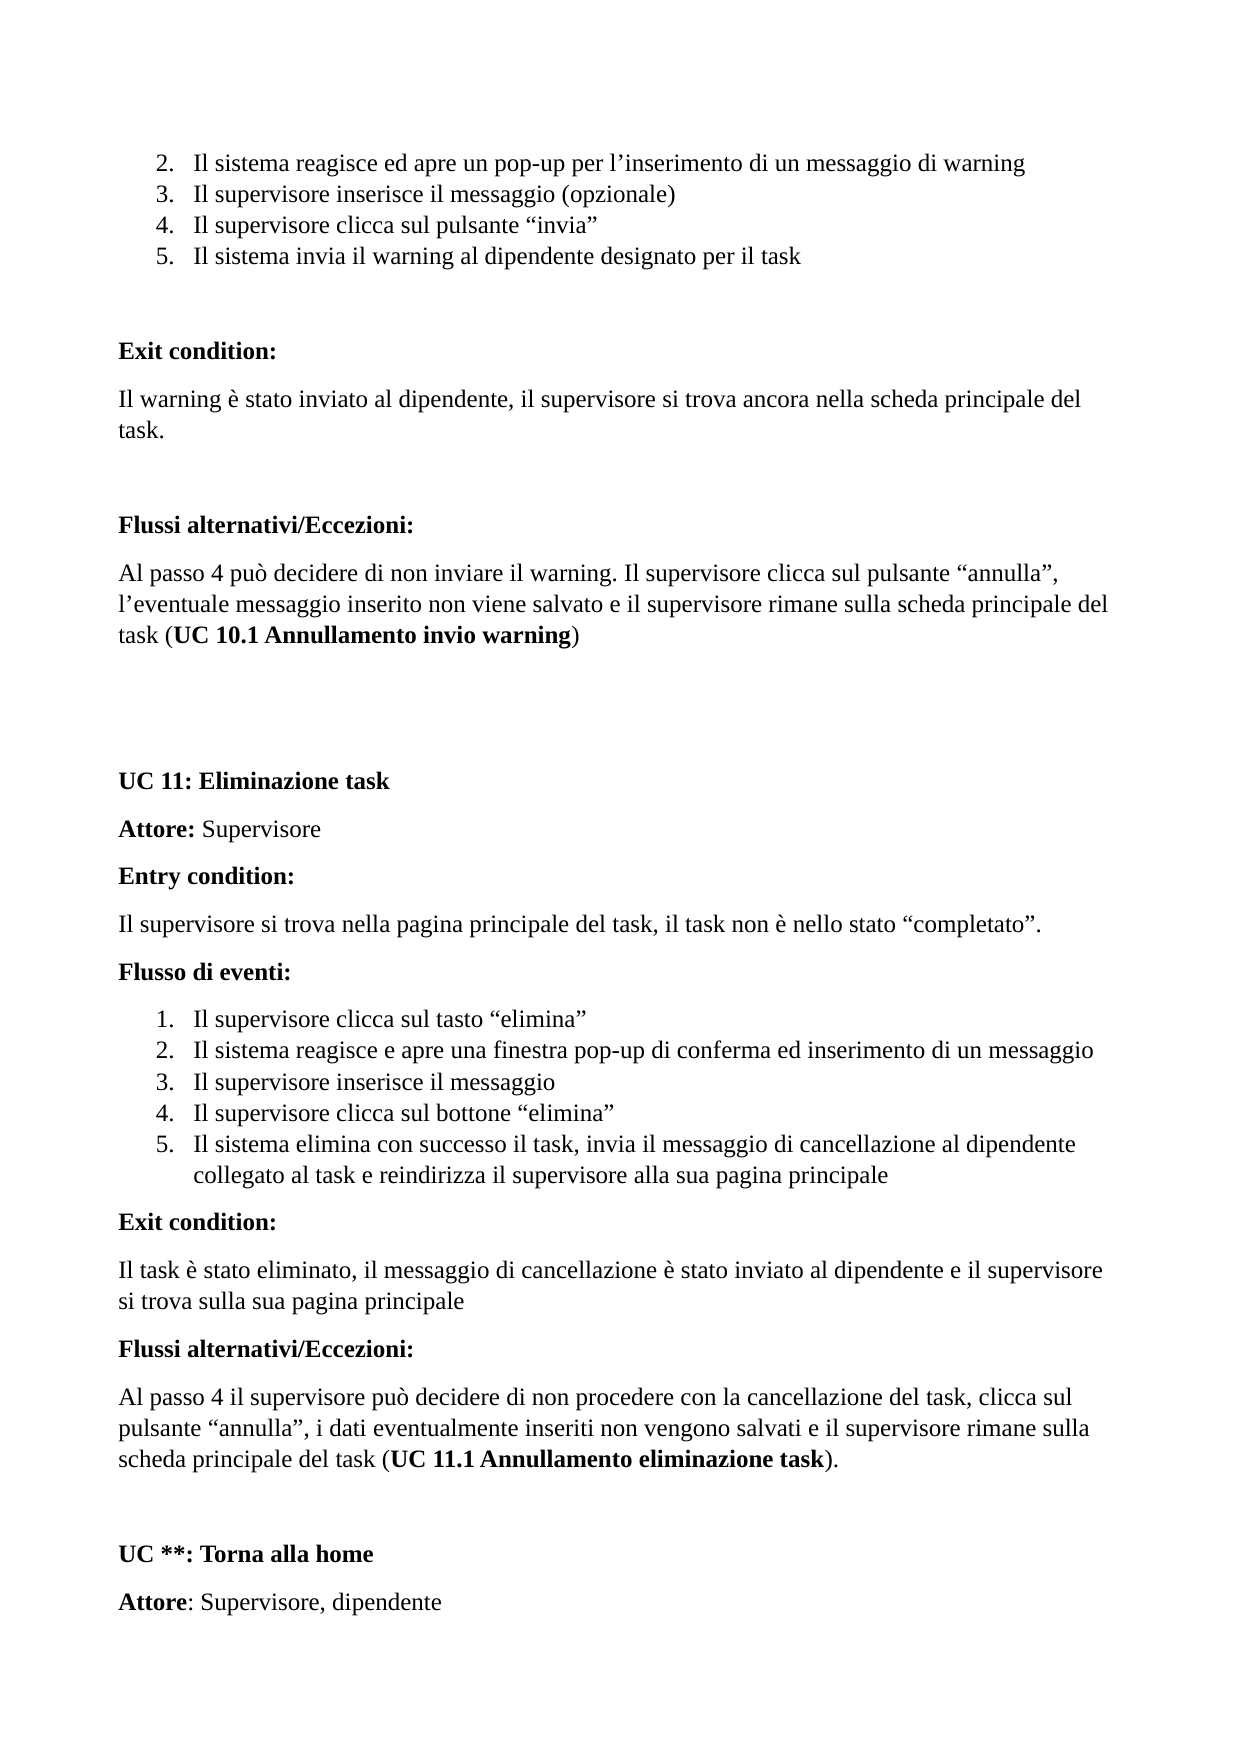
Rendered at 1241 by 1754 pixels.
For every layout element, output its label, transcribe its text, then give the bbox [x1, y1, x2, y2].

list Il sistema reagisce ed apre un pop-up per l’inserimento di un messaggio di warning [156, 148, 1122, 176]
text Attore: Supervisore, dipendente [118, 1587, 1122, 1616]
list Il sistema reagisce e apre una finestra pop-up di conferma ed inserimento di un messaggio [156, 1036, 1122, 1064]
list Il supervisore clicca sul tasto “elimina” [156, 1004, 1122, 1033]
list Il supervisore inserisce il messaggio [156, 1067, 1122, 1095]
text Flusso di eventi: [118, 957, 1122, 986]
text Al passo 4 può decidere di non inviare il warning. Il supervisore clicca sul pulsante “annulla”, l’eventuale messaggio inserito non viene salvato e il supervisore rimane sulla scheda principale del task (UC 10.1 Annullamento invio warning) [118, 558, 1122, 649]
text Flussi alternativi/Eccezioni: [118, 510, 1122, 539]
text Exit condition: [118, 336, 1122, 365]
text Il supervisore si trova nella pagina principale del task, il task non è nello stato “completato”. [118, 909, 1122, 938]
list Il sistema invia il warning al dipendente designato per il task [156, 241, 1122, 269]
text Entry condition: [118, 861, 1122, 890]
text Flussi alternativi/Eccezioni: [118, 1334, 1122, 1363]
text UC **: Torna alla home [118, 1539, 1122, 1568]
text Al passo 4 il supervisore può decidere di non procedere con la cancellazione del task, clicca sul pulsante “annulla”, i dati eventualmente inseriti non vengono salvati e il supervisore rimane sulla scheda principale del task (UC 11.1 Annullamento eliminazione task). [118, 1382, 1122, 1472]
text UC 11: Eliminazione task [118, 766, 1122, 795]
list Il supervisore clicca sul pulsante “invia” [156, 210, 1122, 238]
list Il supervisore inserisce il messaggio (opzionale) [156, 179, 1122, 207]
text Exit condition: [118, 1207, 1122, 1236]
list Il supervisore clicca sul bottone “elimina” [156, 1098, 1122, 1126]
list Il sistema elimina con successo il task, invia il messaggio di cancellazione al dipendente collegato al task e reindirizza il supervisore alla sua pagina principale [156, 1129, 1122, 1188]
text Attore: Supervisore [118, 814, 1122, 842]
text Il task è stato eliminato, il messaggio di cancellazione è stato inviato al dipendente e il supervisore si trova sulla sua pagina principale [118, 1255, 1122, 1315]
text Il warning è stato inviato al dipendente, il supervisore si trova ancora nella scheda principale del task. [118, 384, 1122, 444]
